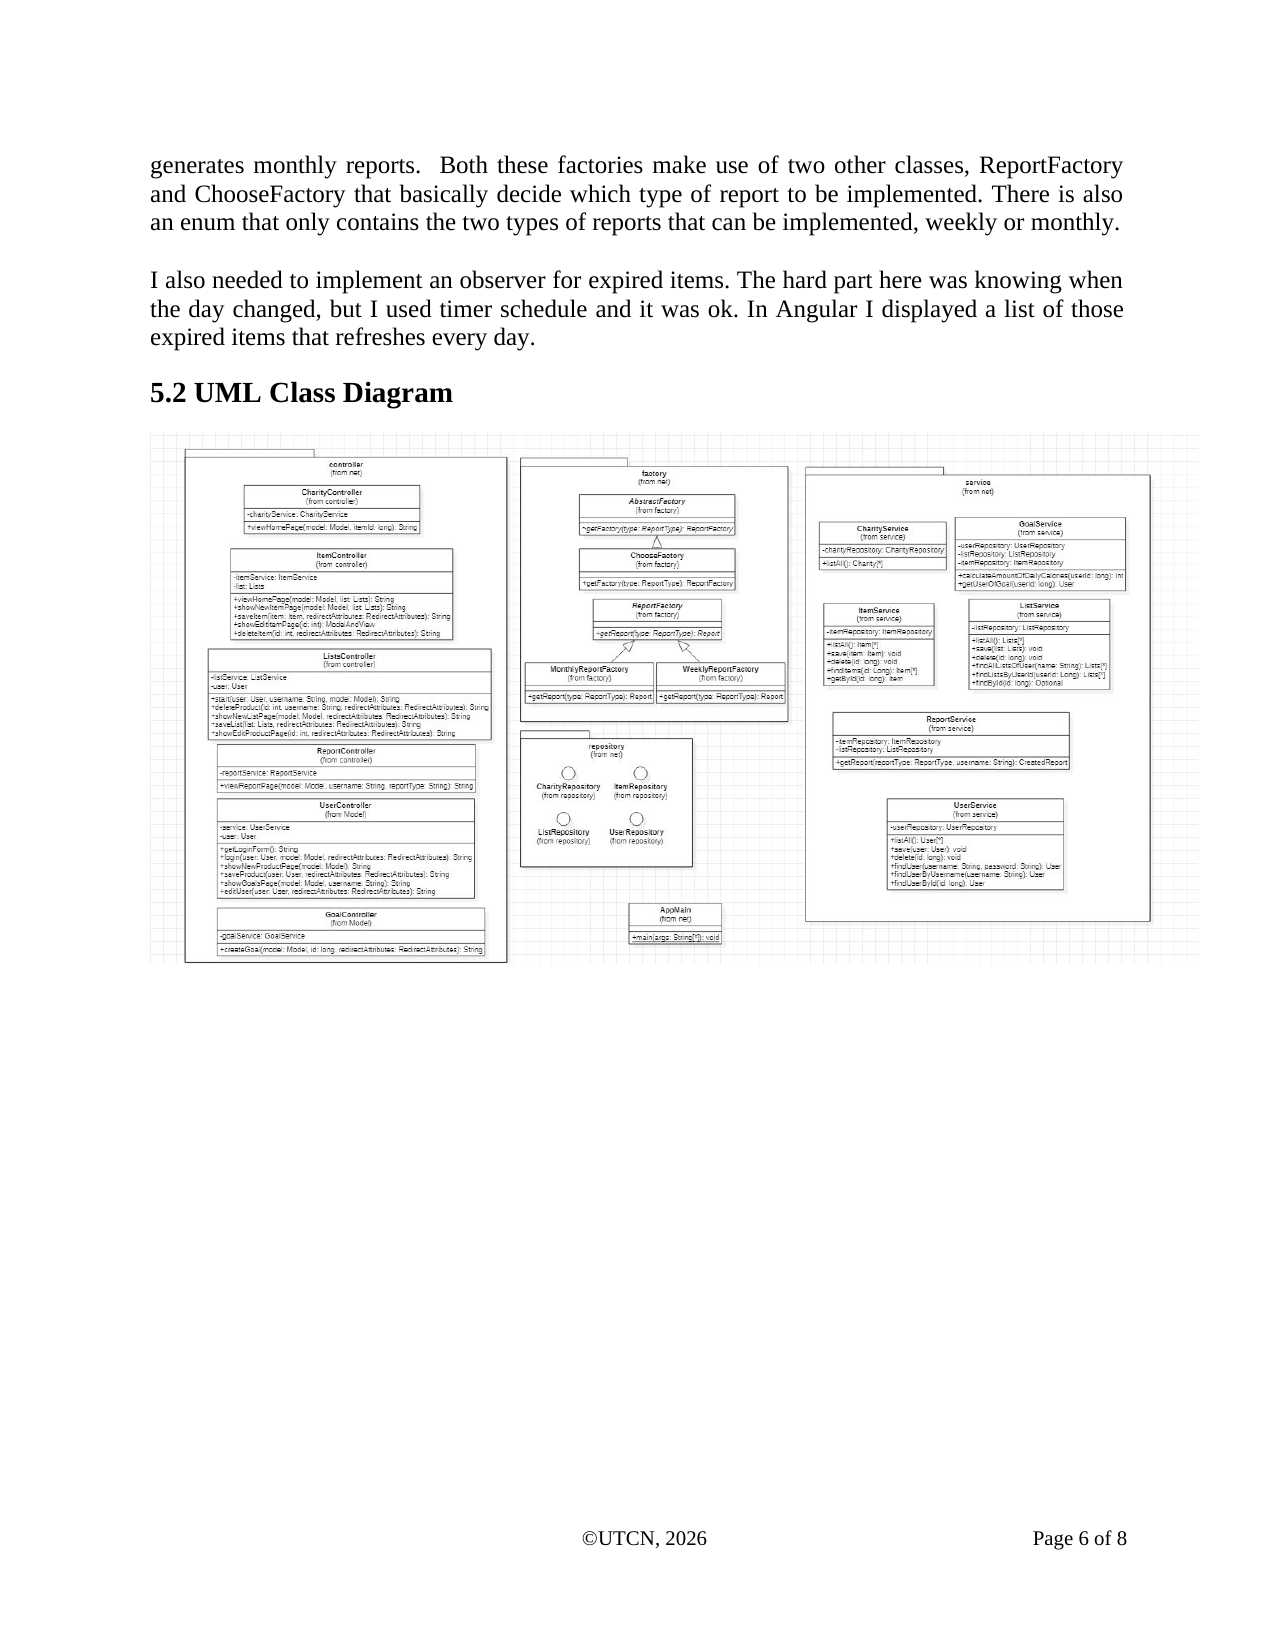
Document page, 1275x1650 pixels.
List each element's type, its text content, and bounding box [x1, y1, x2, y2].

text 5.2 UML Class Diagram [150, 375, 1125, 409]
text I also needed to implement an observer for expired items. The hard part here was knowing when the day changed, but I used timer schedule and it was ok. In Angular I displayed a list of those expired items that refreshes every day. [150, 265, 1125, 351]
picture [150, 432, 1199, 964]
